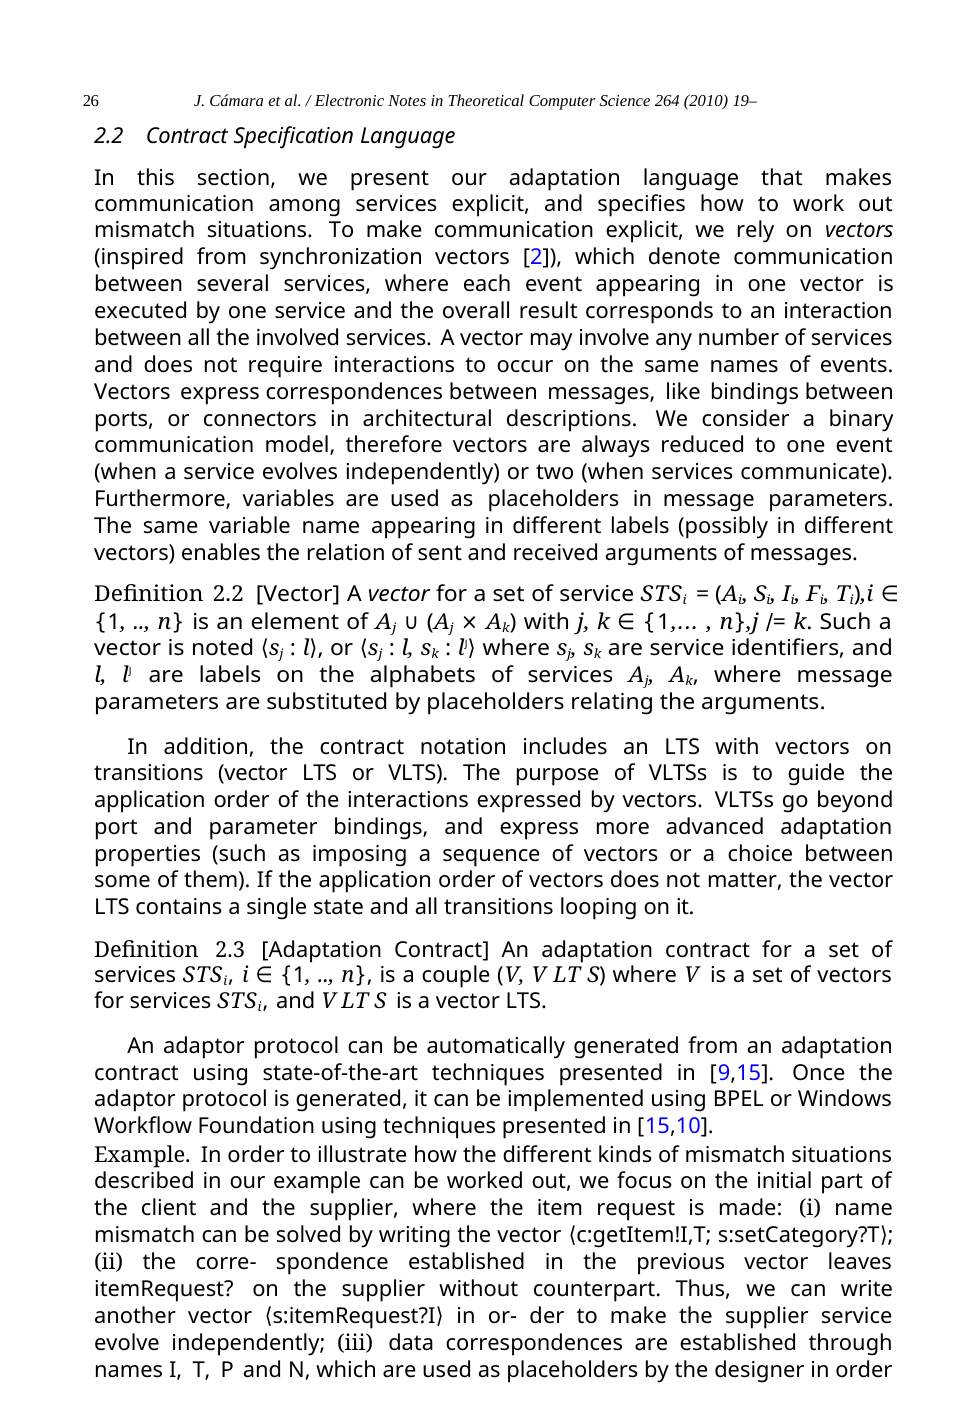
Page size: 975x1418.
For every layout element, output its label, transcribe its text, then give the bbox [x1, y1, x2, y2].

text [94, 1142, 893, 1383]
text Definition 2.2 [Vector] A vector for a set of service STSi = (Ai, Si, Ii, Fi, Ti),i ∈ [94, 578, 904, 608]
text In this section, we present our adaptation language that makes communication among services explicit, and specifies how to work out mismatch situations. To make communication explicit, we rely on vectors (inspired from synchronization vectors [2]), which denote communication between several services, where each event appearing in one vector is executed by one service and the overall result corresponds to an interaction between all the involved services. A vector may involve any number of services and does not require interactions to occur on the same names of events. Vectors express correspondences between messages, like bindings between ports, or connectors in architectural descriptions. We consider a binary communication model, therefore vectors are always reduced to one event (when a service evolves independently) or two (when services communicate). Furthermore, variables are used as placeholders in message parameters. The same variable name appearing in different labels (possibly in different vectors) enables the relation of sent and received arguments of messages. [94, 164, 894, 567]
text An adaptor protocol can be automatically generated from an adaptation contract using state-of-the-art techniques presented in [9,15]. Once the adaptor protocol is generated, it can be implemented using BPEL or Windows Workflow Foundation using techniques presented in [15,10]. [94, 1033, 893, 1140]
text Definition 2.3 [Adaptation Contract] An adaptation contract for a set of services STSi, i ∈ {1, .., n}, is a couple (V, V LT S) where V is a set of vectors for services STSi, and V LT S is a vector LTS. [94, 936, 893, 1015]
list Contract Speciﬁcation Language [94, 120, 904, 150]
text In addition, the contract notation includes an LTS with vectors on transitions (vector LTS or VLTS). The purpose of VLTSs is to guide the application order of the interactions expressed by vectors. VLTSs go beyond port and parameter bindings, and express more advanced adaptation properties (such as imposing a sequence of vectors or a choice between some of them). If the application order of vectors does not matter, the vector LTS contains a single state and all transitions looping on it. [94, 733, 894, 921]
text {1, .., n} is an element of Aj ∪ (Aj × Ak) with j, k ∈ {1,... , n},j /= k. Such a vector is noted ⟨sj : l⟩, or ⟨sj : l, sk : lj⟩ where sj, sk are service identifiers, and l, lj are labels on the alphabets of services Aj, Ak, where message parameters are substituted by placeholders relating the arguments. [94, 608, 893, 716]
